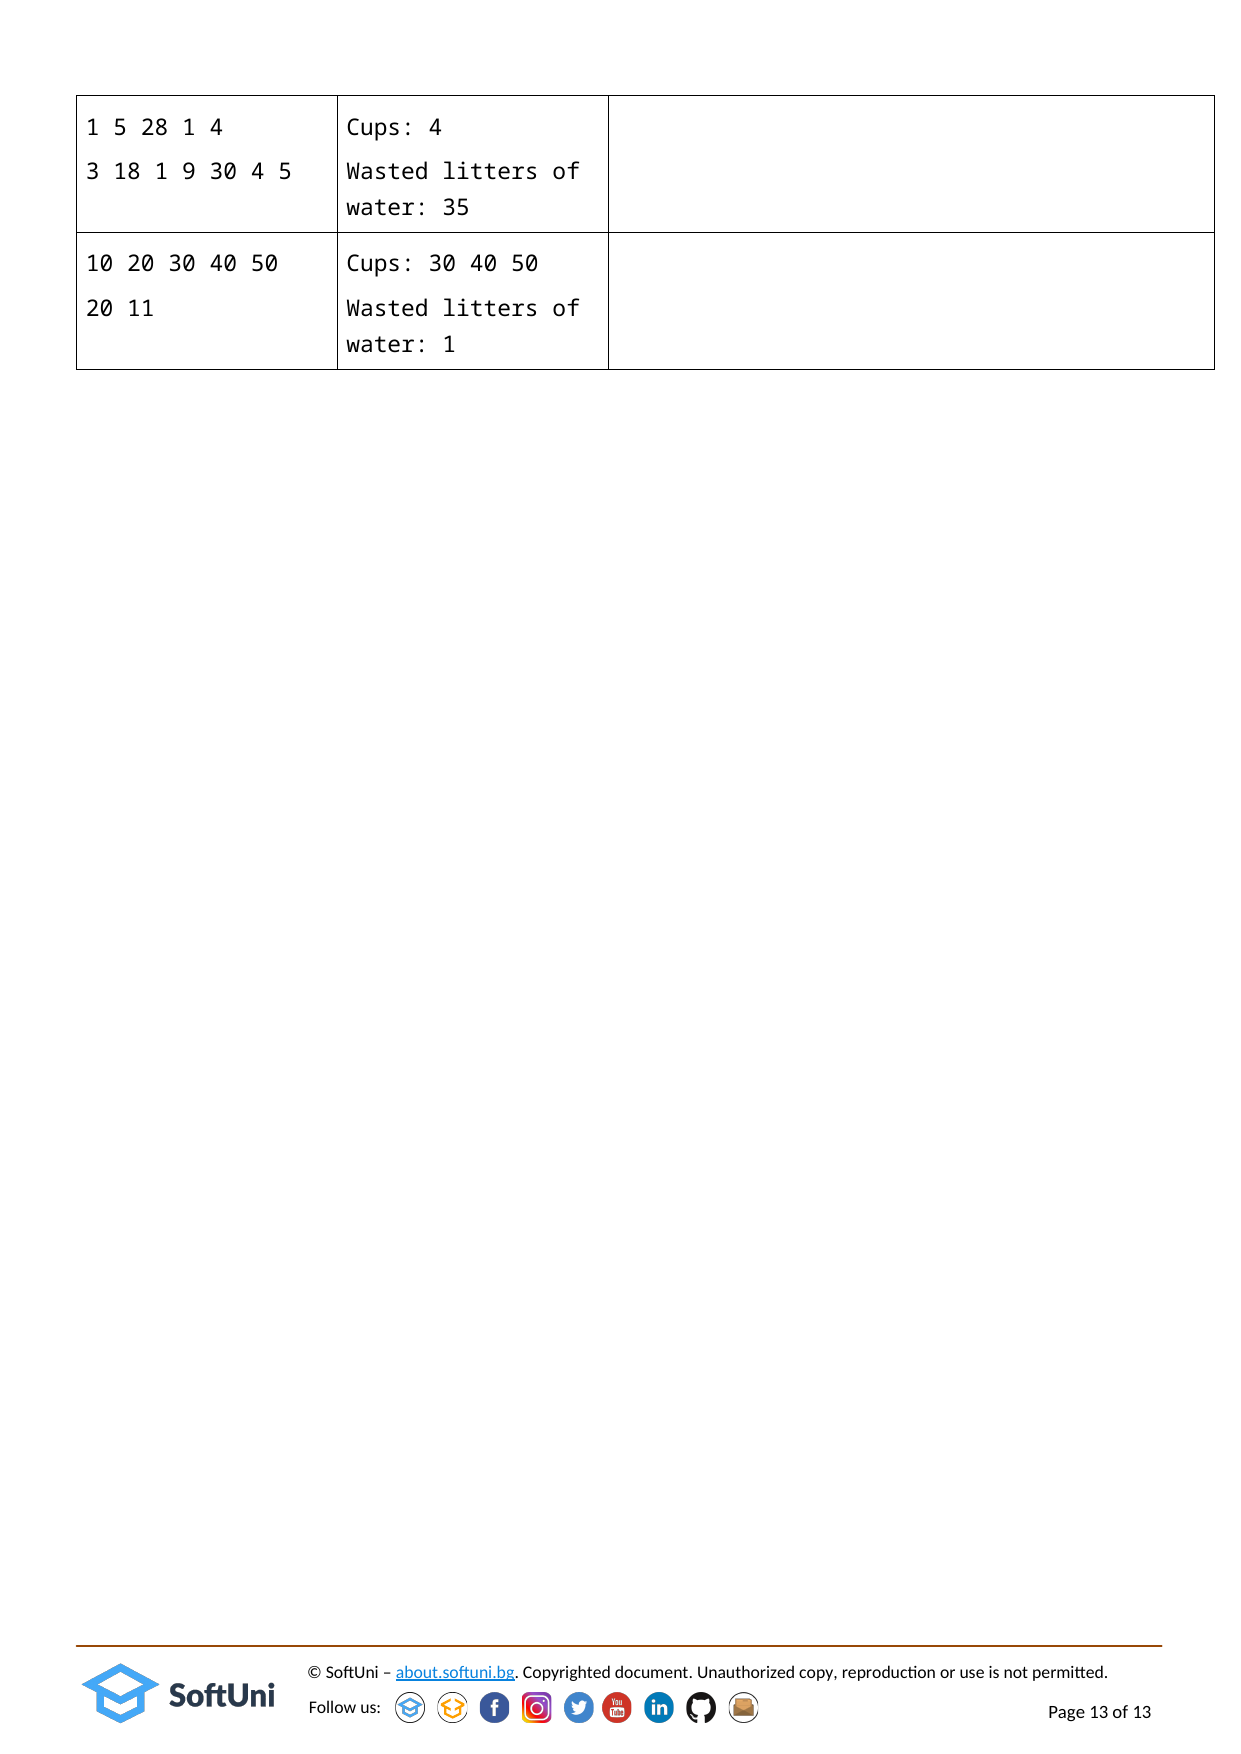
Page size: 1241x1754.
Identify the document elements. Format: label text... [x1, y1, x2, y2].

picture [602, 1692, 632, 1723]
picture [75, 1658, 281, 1729]
picture [686, 1692, 716, 1723]
table_cell [609, 233, 1214, 368]
picture [728, 1692, 759, 1723]
table_cell Cups: 4 Wasted litters of water: 35 [338, 96, 608, 232]
picture [522, 1692, 552, 1723]
table_cell Cups: 30 40 50 Wasted litters of water: 1 [338, 233, 608, 368]
picture [665, 1692, 674, 1701]
picture [564, 1692, 594, 1723]
table_cell [609, 96, 1214, 232]
picture [665, 1714, 674, 1723]
picture [644, 1714, 653, 1723]
picture [658, 1705, 667, 1714]
picture [437, 1692, 468, 1723]
table_cell 1 5 28 1 4 3 18 1 9 30 4 5 [77, 96, 337, 232]
picture [644, 1692, 653, 1701]
table_cell 10 20 30 40 50 20 11 [77, 233, 337, 368]
picture [395, 1692, 425, 1723]
picture [479, 1692, 510, 1723]
